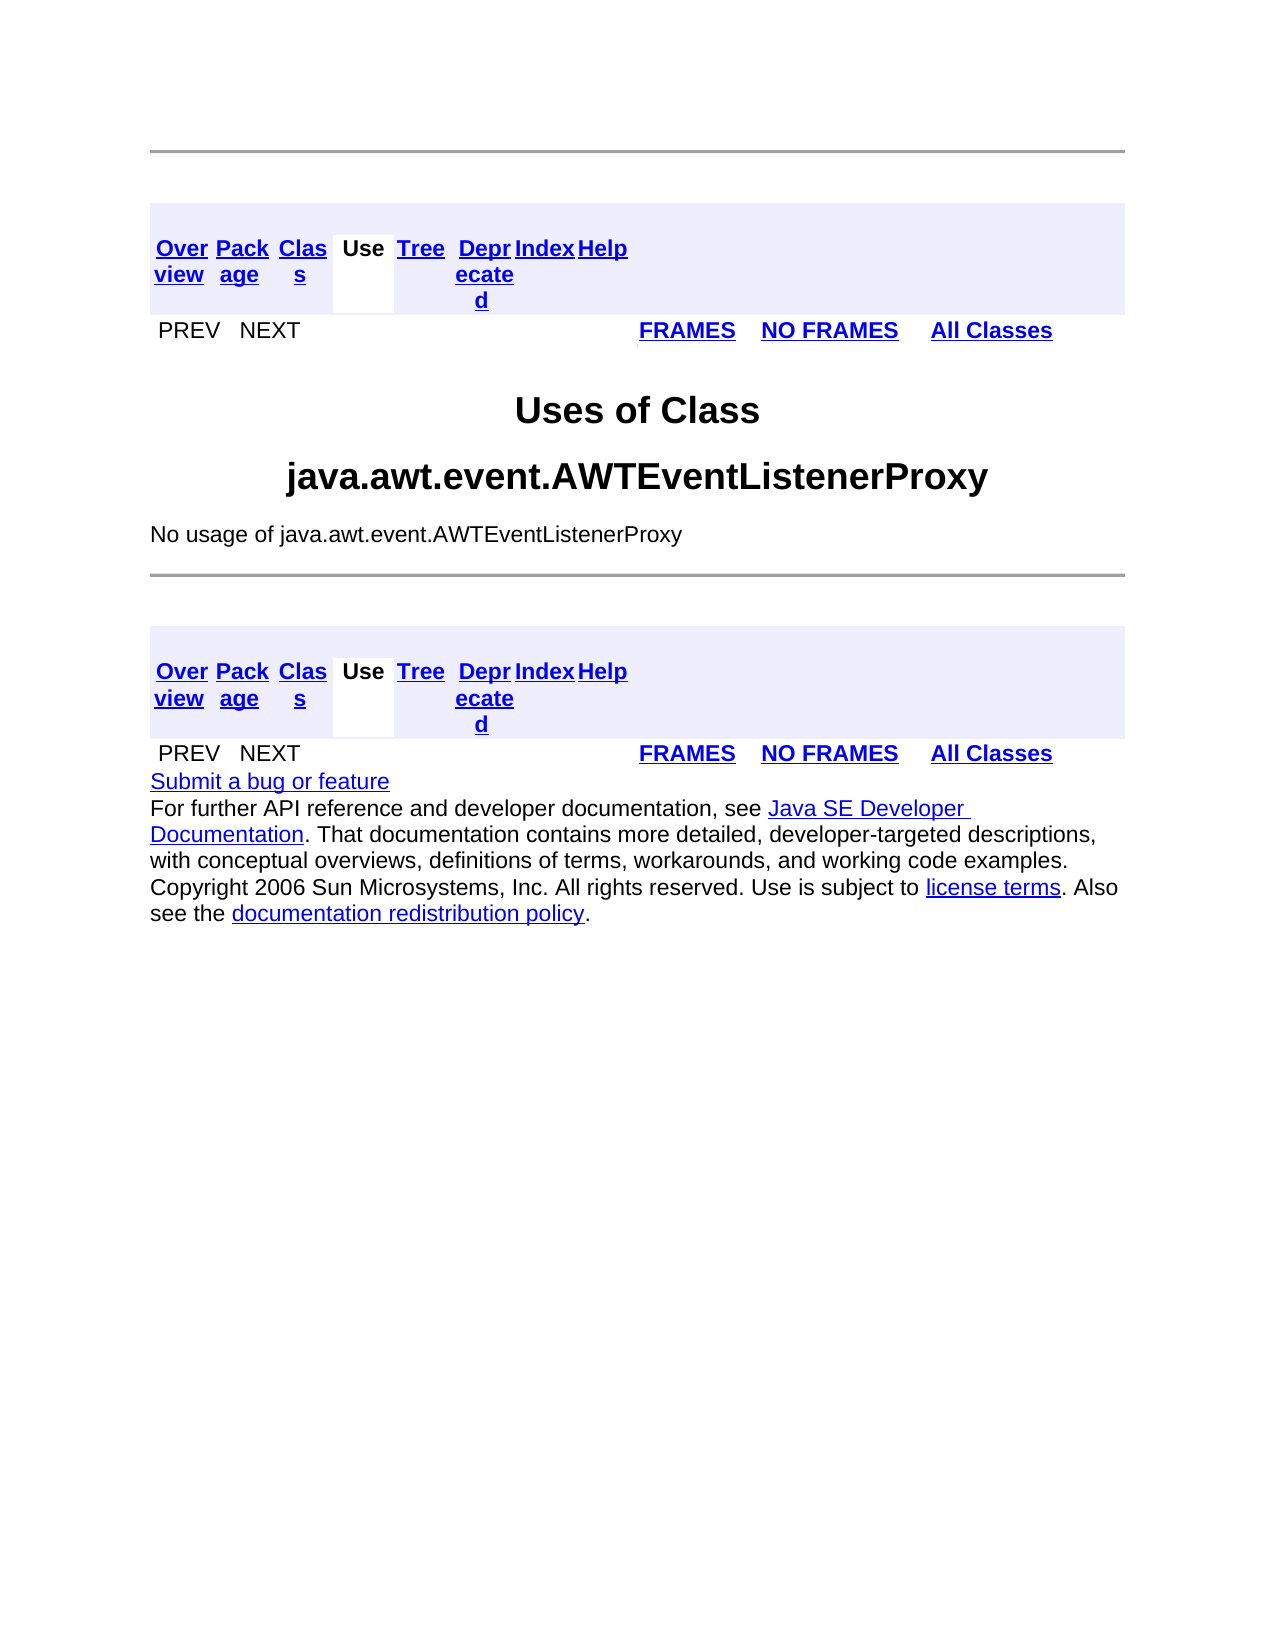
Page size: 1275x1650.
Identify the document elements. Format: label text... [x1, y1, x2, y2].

text Submit a bug or feature [150, 768, 1125, 795]
text java.awt.event.AWTEventListenerProxy [150, 454, 1125, 497]
table_cell PREV NEXT [150, 739, 637, 768]
text For further API reference and developer documentation, see Java SE Developer Documentation. That documentation contains more detailed, developer-targeted descriptions, with conceptual overviews, definitions of terms, workarounds, and working code examples. [150, 795, 1125, 874]
text No usage of java.awt.event.AWTEventListenerProxy [150, 521, 1125, 547]
text Uses of Class [150, 388, 1125, 431]
text Copyright 2006 Sun Microsystems, Inc. All rights reserved. Use is subject to license terms. Also see the documentation redistribution policy. [150, 874, 1125, 926]
table_cell PREV NEXT [150, 315, 637, 345]
table_cell FRAMES NO FRAMES All Classes [638, 315, 1125, 345]
table_cell FRAMES NO FRAMES All Classes [638, 739, 1125, 768]
table_header [150, 626, 1125, 739]
table_header [150, 203, 1125, 315]
